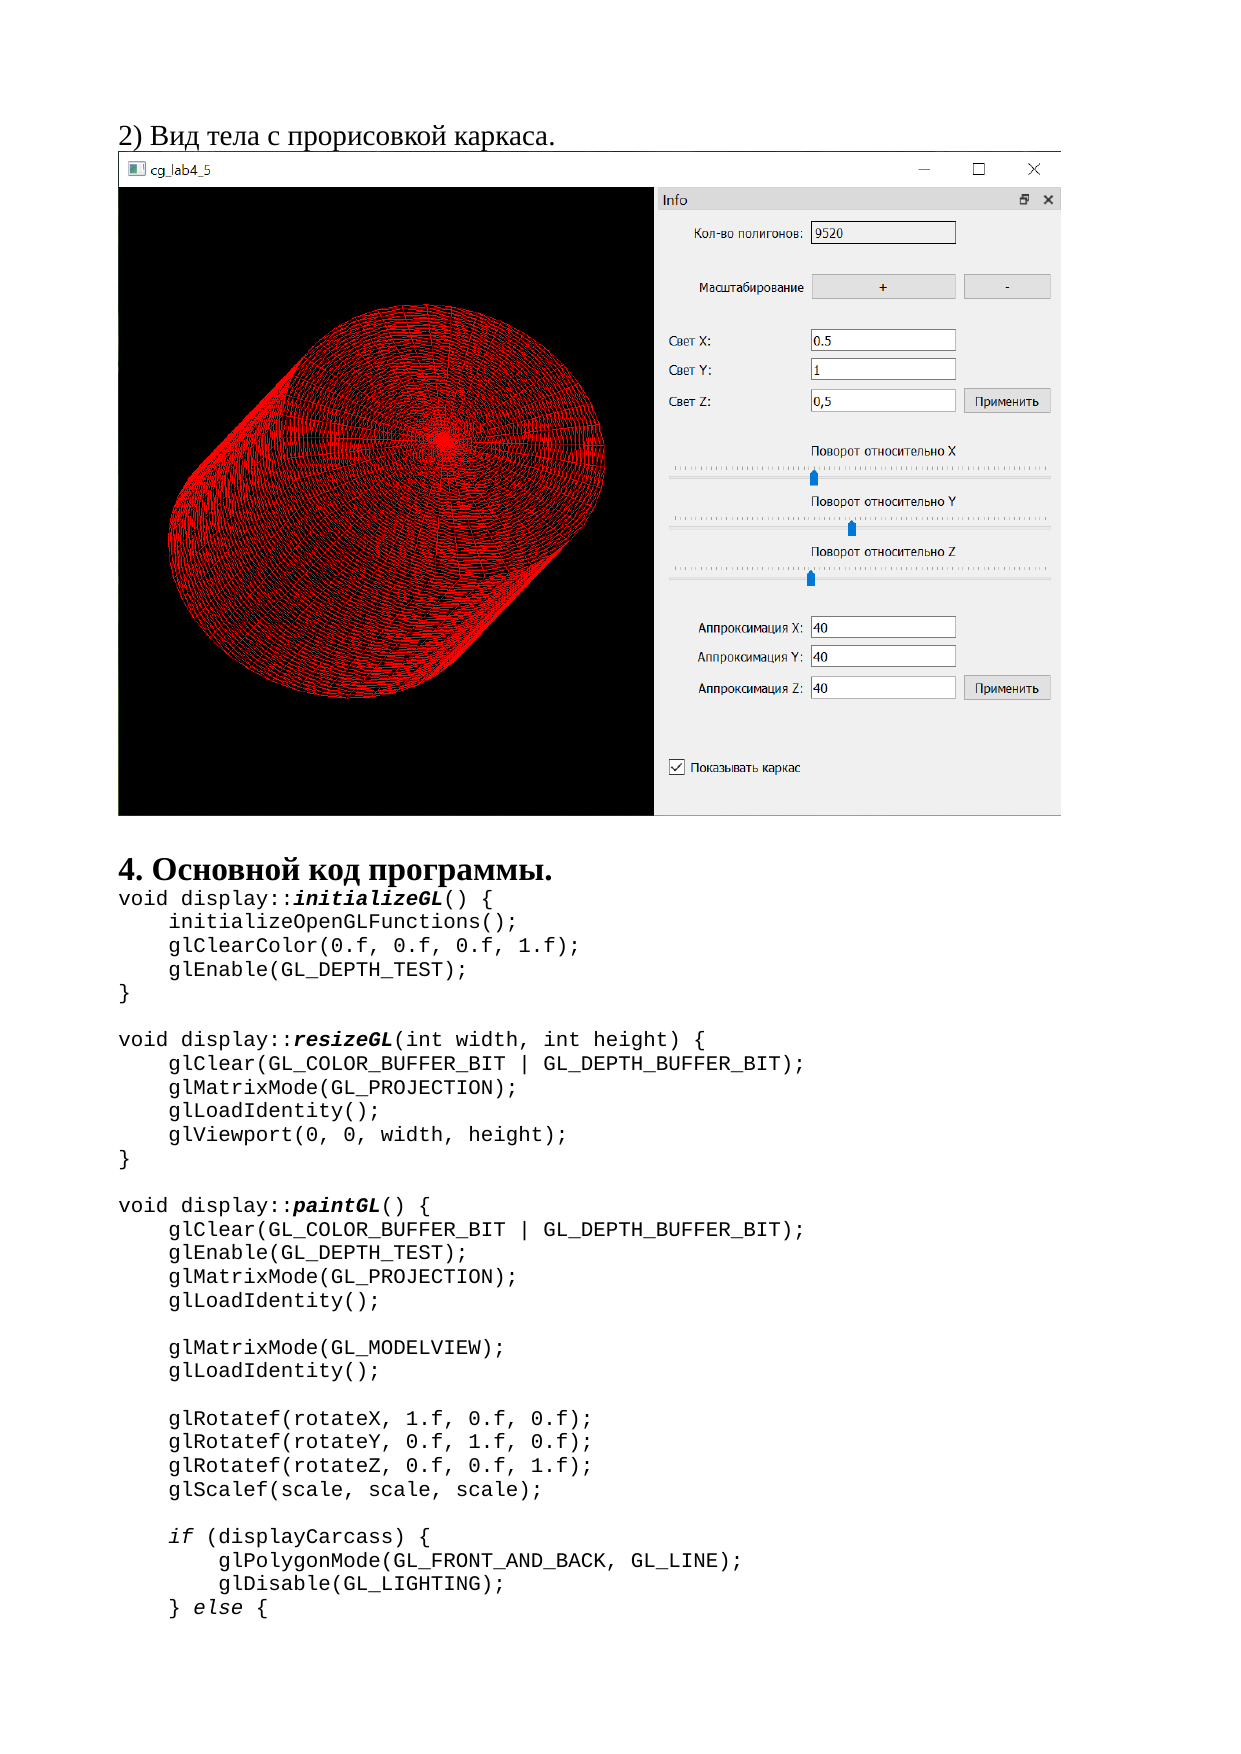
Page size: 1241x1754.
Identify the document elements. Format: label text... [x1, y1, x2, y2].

text 4. Основной код программы. [118, 849, 1122, 888]
text glMatrixMode(GL_PROJECTION); [118, 1266, 1122, 1289]
text 2) Вид тела с прорисовкой каркаса. [118, 118, 1122, 152]
text } [118, 1148, 1122, 1171]
text glMatrixMode(GL_MODELVIEW); [118, 1337, 1122, 1361]
text glPolygonMode(GL_FRONT_AND_BACK, GL_LINE); [118, 1550, 1122, 1573]
text glClearColor(0.f, 0.f, 0.f, 1.f); [118, 935, 1122, 958]
text glDisable(GL_LIGHTING); [118, 1573, 1122, 1597]
text if (displayCarcass) { [118, 1526, 1122, 1550]
text glLoadIdentity(); [118, 1361, 1122, 1384]
text } else { [118, 1597, 1122, 1621]
text glMatrixMode(GL_PROJECTION); [118, 1077, 1122, 1100]
text initializeOpenGLFunctions(); [118, 911, 1122, 935]
text glClear(GL_COLOR_BUFFER_BIT | GL_DEPTH_BUFFER_BIT); [118, 1053, 1122, 1077]
text glRotatef(rotateY, 0.f, 1.f, 0.f); [118, 1431, 1122, 1455]
text } [118, 982, 1122, 1006]
text glEnable(GL_DEPTH_TEST); [118, 1242, 1122, 1266]
text glRotatef(rotateX, 1.f, 0.f, 0.f); [118, 1408, 1122, 1431]
text glRotatef(rotateZ, 0.f, 0.f, 1.f); [118, 1455, 1122, 1479]
text glViewport(0, 0, width, height); [118, 1124, 1122, 1148]
text glLoadIdentity(); [118, 1100, 1122, 1124]
text void display::initializeGL() { [118, 888, 1122, 911]
text glClear(GL_COLOR_BUFFER_BIT | GL_DEPTH_BUFFER_BIT); [118, 1219, 1122, 1242]
text glScalef(scale, scale, scale); [118, 1479, 1122, 1502]
text glLoadIdentity(); [118, 1289, 1122, 1313]
text void display::paintGL() { [118, 1195, 1122, 1219]
text glEnable(GL_DEPTH_TEST); [118, 958, 1122, 982]
picture [118, 151, 1061, 816]
text void display::resizeGL(int width, int height) { [118, 1029, 1122, 1053]
